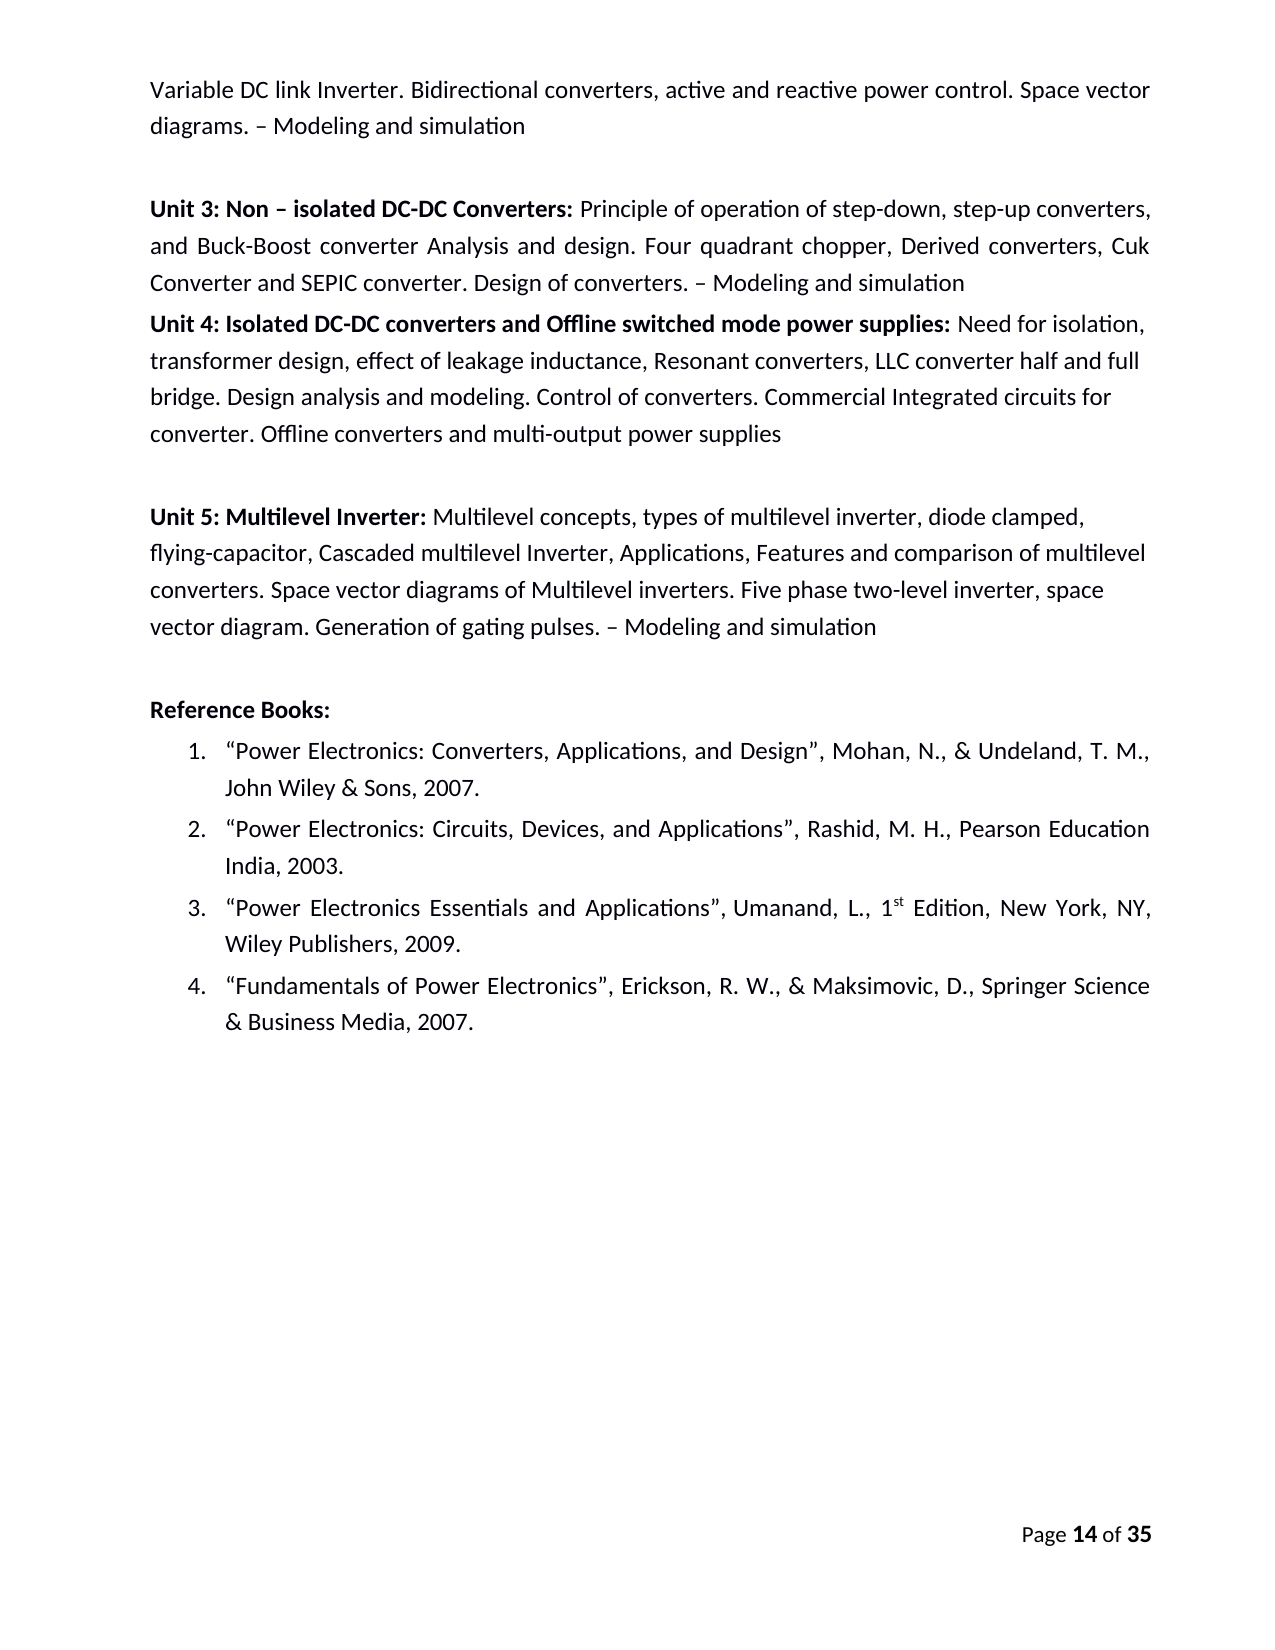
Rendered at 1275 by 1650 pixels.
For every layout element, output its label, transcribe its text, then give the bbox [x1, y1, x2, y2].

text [150, 74, 1152, 141]
list “Fundamentals of Power Electronics”, Erickson, R. W., & Maksimovic, D., Springer Science & Business Media, 2007. [187, 970, 1152, 1037]
text Unit 3: Non – isolated DC-DC Converters: Principle of operation of step-down, step-up converters, and Buck-Boost converter Analysis and design. Four quadrant chopper, Derived converters, Cuk Converter and SEPIC converter. Design of converters. – Modeling and simulation [150, 193, 1152, 297]
list “Power Electronics: Converters, Applications, and Design”, Mohan, N., & Undeland, T. M., John Wiley & Sons, 2007. [187, 735, 1152, 802]
list “Power Electronics: Circuits, Devices, and Applications”, Rashid, M. H., Pearson Education India, 2003. [187, 813, 1152, 881]
text Unit 4: Isolated DC-DC converters and Offline switched mode power supplies: Need for isolation, transformer design, effect of leakage inductance, Resonant converters, LLC converter half and full bridge. Design analysis and modeling. Control of converters. Commercial Integrated circuits for converter. Offline converters and multi-output power supplies [150, 308, 1152, 448]
text Unit 5: Multilevel Inverter: Multilevel concepts, types of multilevel inverter, diode clamped, flying-capacitor, Cascaded multilevel Inverter, Applications, Features and comparison of multilevel converters. Space vector diagrams of Multilevel inverters. Five phase two-level inverter, space vector diagram. Generation of gating pulses. – Modeling and simulation [150, 501, 1152, 641]
text Reference Books: [150, 694, 1152, 724]
list “Power Electronics Essentials and Applications”, Umanand, L., 1st Edition, New York, NY, Wiley Publishers, 2009. [187, 892, 1152, 959]
